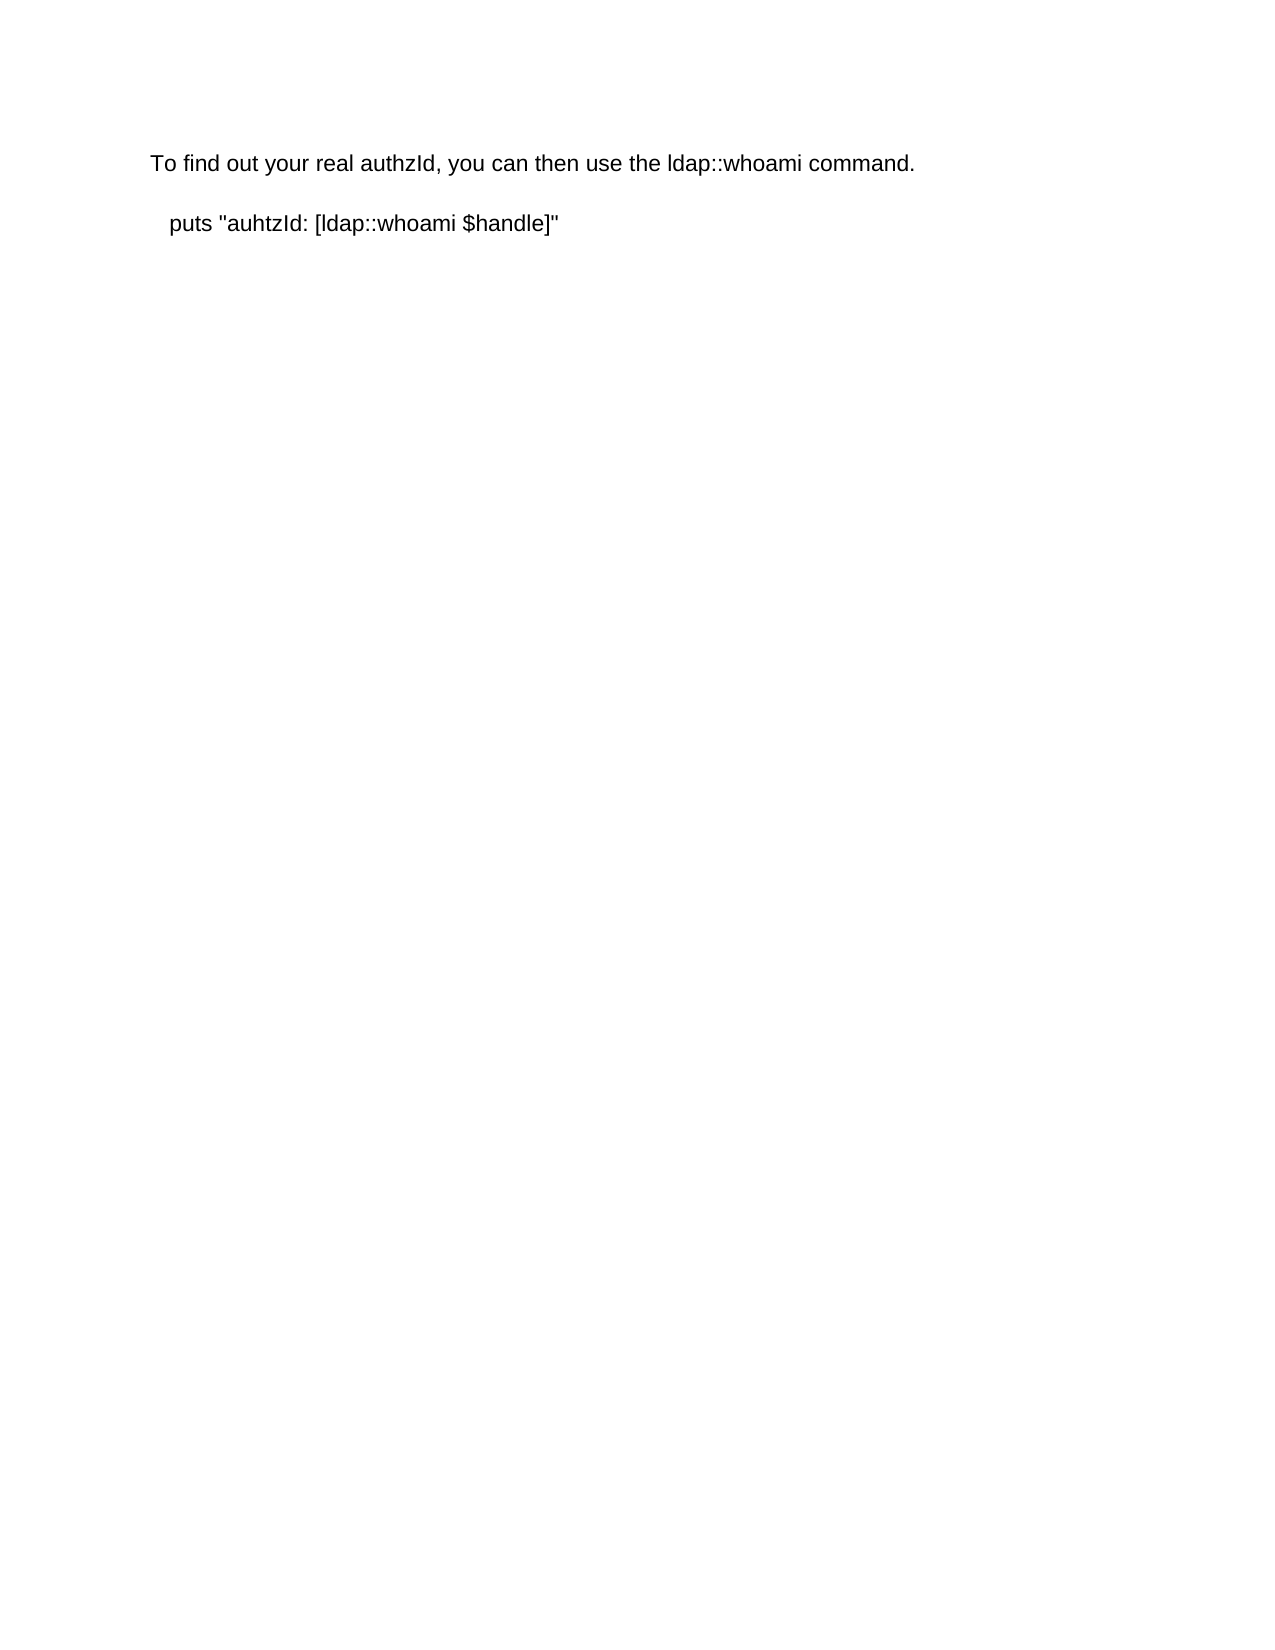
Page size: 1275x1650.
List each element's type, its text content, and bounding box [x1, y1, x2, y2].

text To find out your real authzId, you can then use the ldap::whoami command. [150, 150, 1125, 176]
text puts "auhtzId: [ldap::whoami $handle]" [150, 210, 1125, 237]
